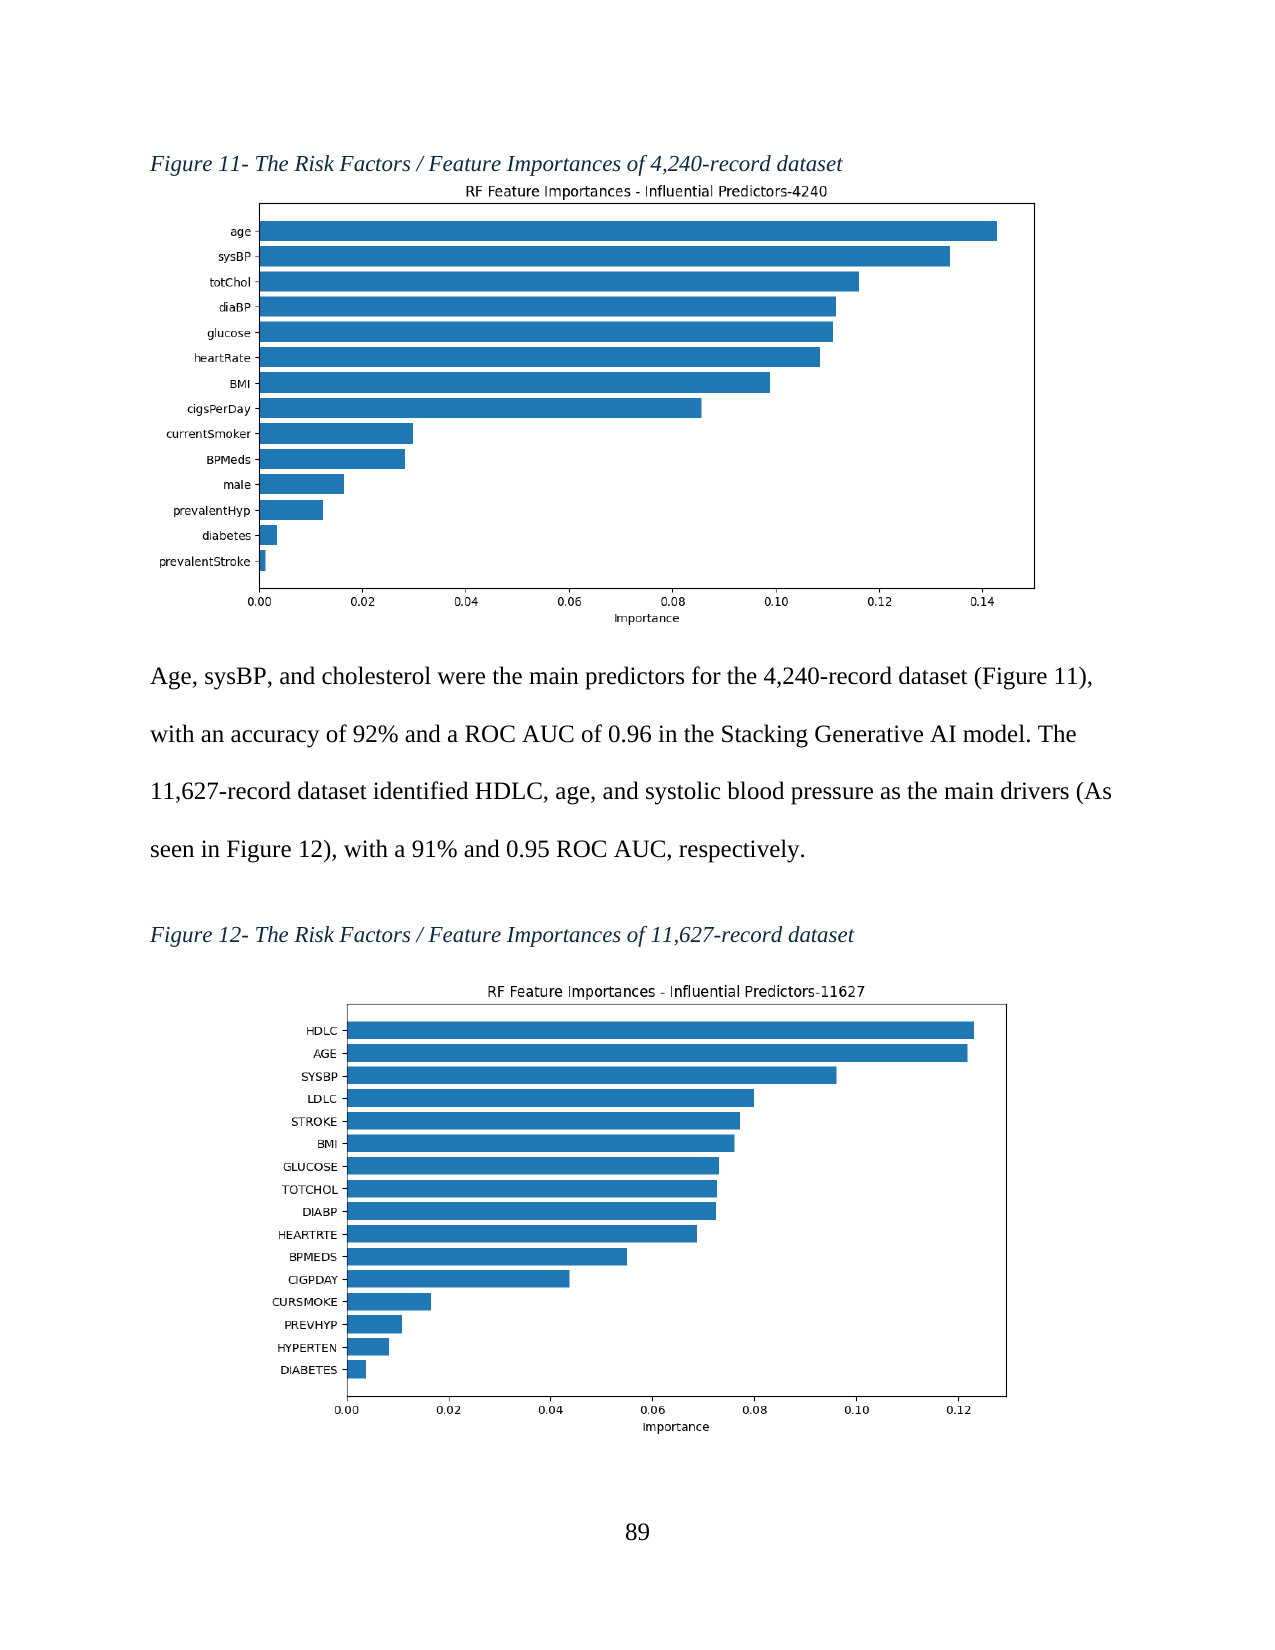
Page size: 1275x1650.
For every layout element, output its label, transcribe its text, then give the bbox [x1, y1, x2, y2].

picture [150, 176, 1042, 632]
picture [262, 976, 1013, 1441]
text Figure 12- The Risk Factors / Feature Importances of 11,627-record dataset [150, 921, 1125, 948]
text Age, sysBP, and cholesterol were the main predictors for the 4,240-record dataset (Figure 11), with an accuracy of 92% and a ROC AUC of 0.96 in the Stacking Generative AI model. The 11,627-record dataset identified HDLC, age, and systolic blood pressure as the main drivers (As seen in Figure 12), with a 91% and 0.95 ROC AUC, respectively. [150, 661, 1125, 863]
text Figure 11- The Risk Factors / Feature Importances of 4,240-record dataset [150, 150, 1125, 176]
